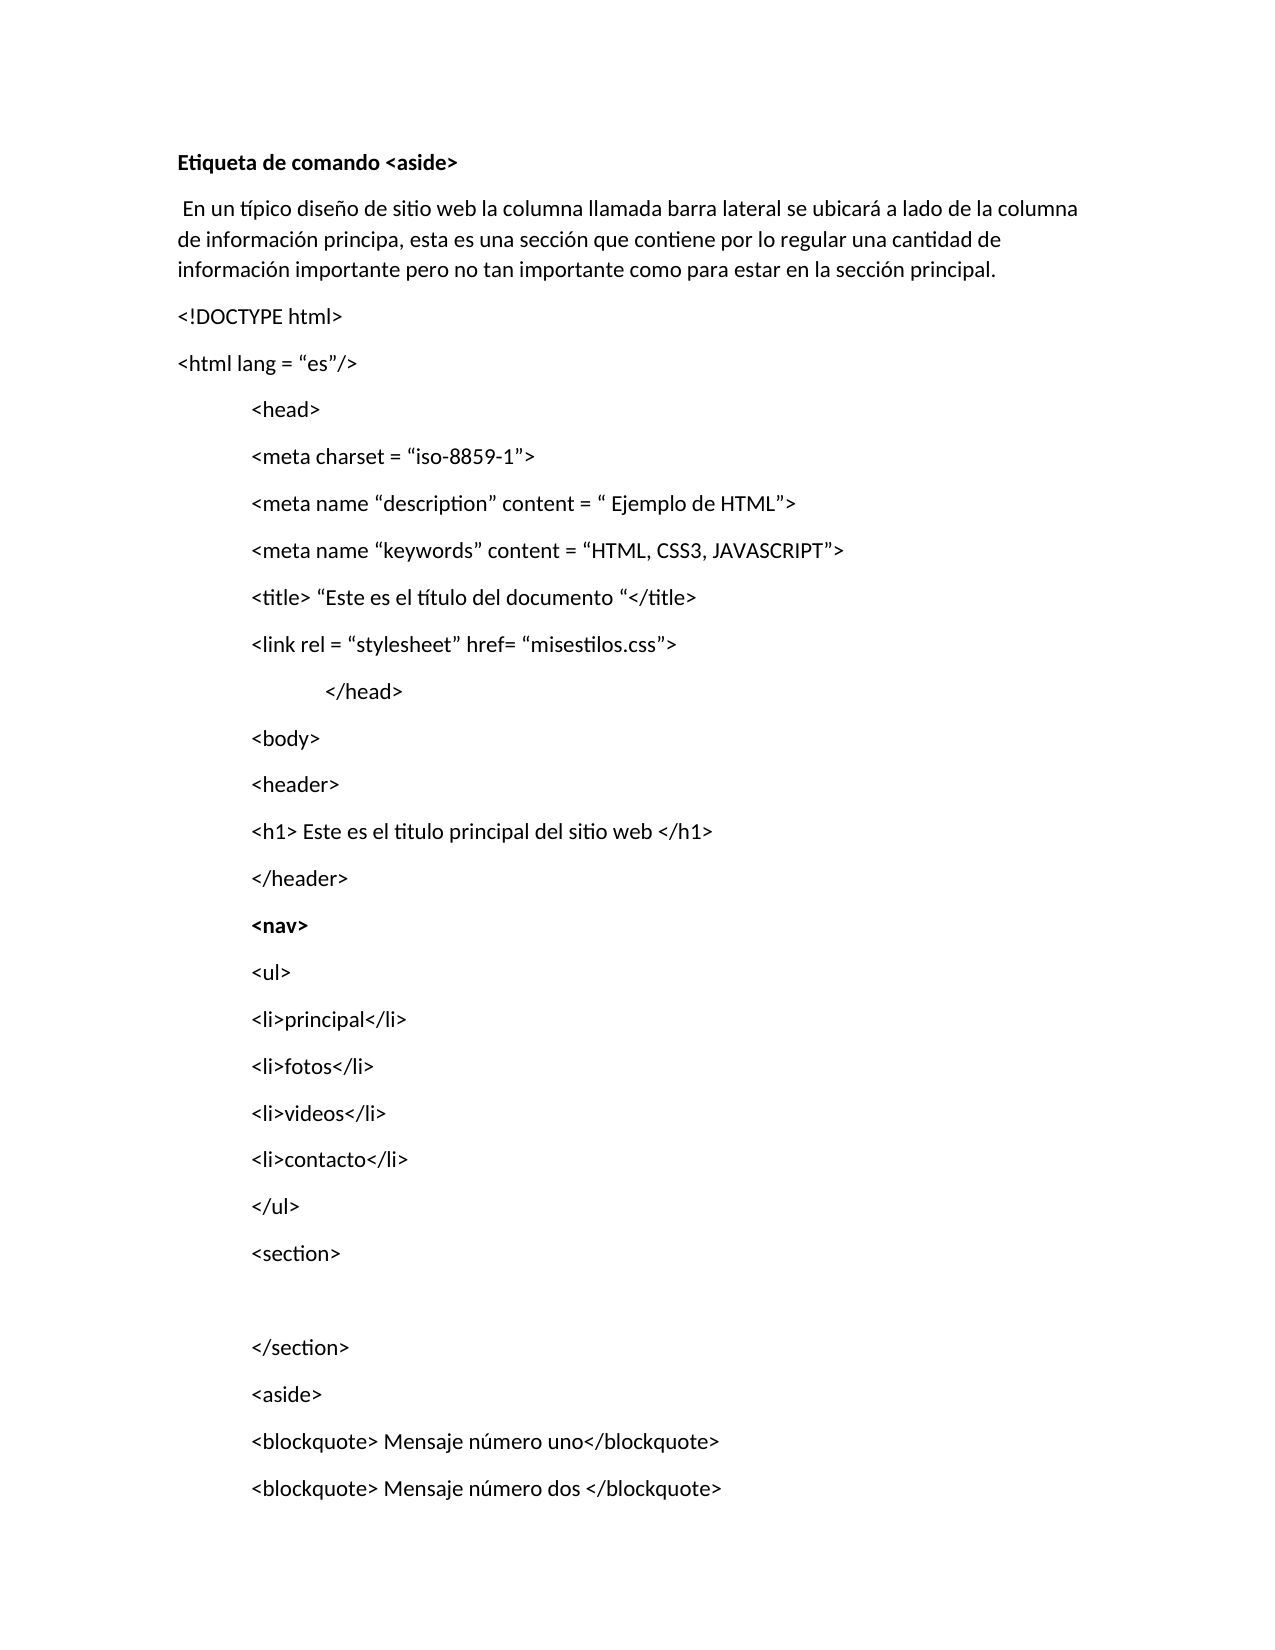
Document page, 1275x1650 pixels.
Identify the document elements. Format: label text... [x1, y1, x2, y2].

text </ul> [177, 1192, 1098, 1220]
text </head> [251, 677, 1098, 705]
text <html lang = “es”/> [177, 349, 1098, 377]
text <h1> Este es el titulo principal del sitio web </h1> [177, 817, 1098, 845]
text <meta name “keywords” content = “HTML, CSS3, JAVASCRIPT”> [177, 536, 1098, 564]
text <nav> [177, 911, 1098, 939]
text <ul> [177, 958, 1098, 986]
text </header> [177, 864, 1098, 892]
text <!DOCTYPE html> [177, 302, 1098, 330]
text <li>videos</li> [177, 1099, 1098, 1127]
text <head> [177, 396, 1098, 423]
text <li>contacto</li> [177, 1146, 1098, 1173]
text </section> [177, 1333, 1098, 1361]
text <link rel = “stylesheet” href= “misestilos.css”> [177, 630, 1098, 658]
text <li>fotos</li> [177, 1052, 1098, 1080]
text <meta name “description” content = “ Ejemplo de HTML”> [177, 489, 1098, 517]
text <meta charset = “iso-8859-1”> [177, 442, 1098, 470]
text <body> [177, 724, 1098, 752]
text <title> “Este es el título del documento “</title> [177, 583, 1098, 611]
text Etiqueta de comando <aside> [177, 148, 1098, 176]
text En un típico diseño de sitio web la columna llamada barra lateral se ubicará a lado de la columna de información principa, esta es una sección que contiene por lo regular una cantidad de información importante pero no tan importante como para estar en la sección principal. [177, 194, 1098, 283]
text <section> [177, 1239, 1098, 1267]
text <blockquote> Mensaje número uno</blockquote> [177, 1427, 1098, 1455]
text <li>principal</li> [177, 1005, 1098, 1033]
text <blockquote> Mensaje número dos </blockquote> [177, 1474, 1098, 1502]
text <aside> [177, 1380, 1098, 1408]
text <header> [177, 771, 1098, 798]
